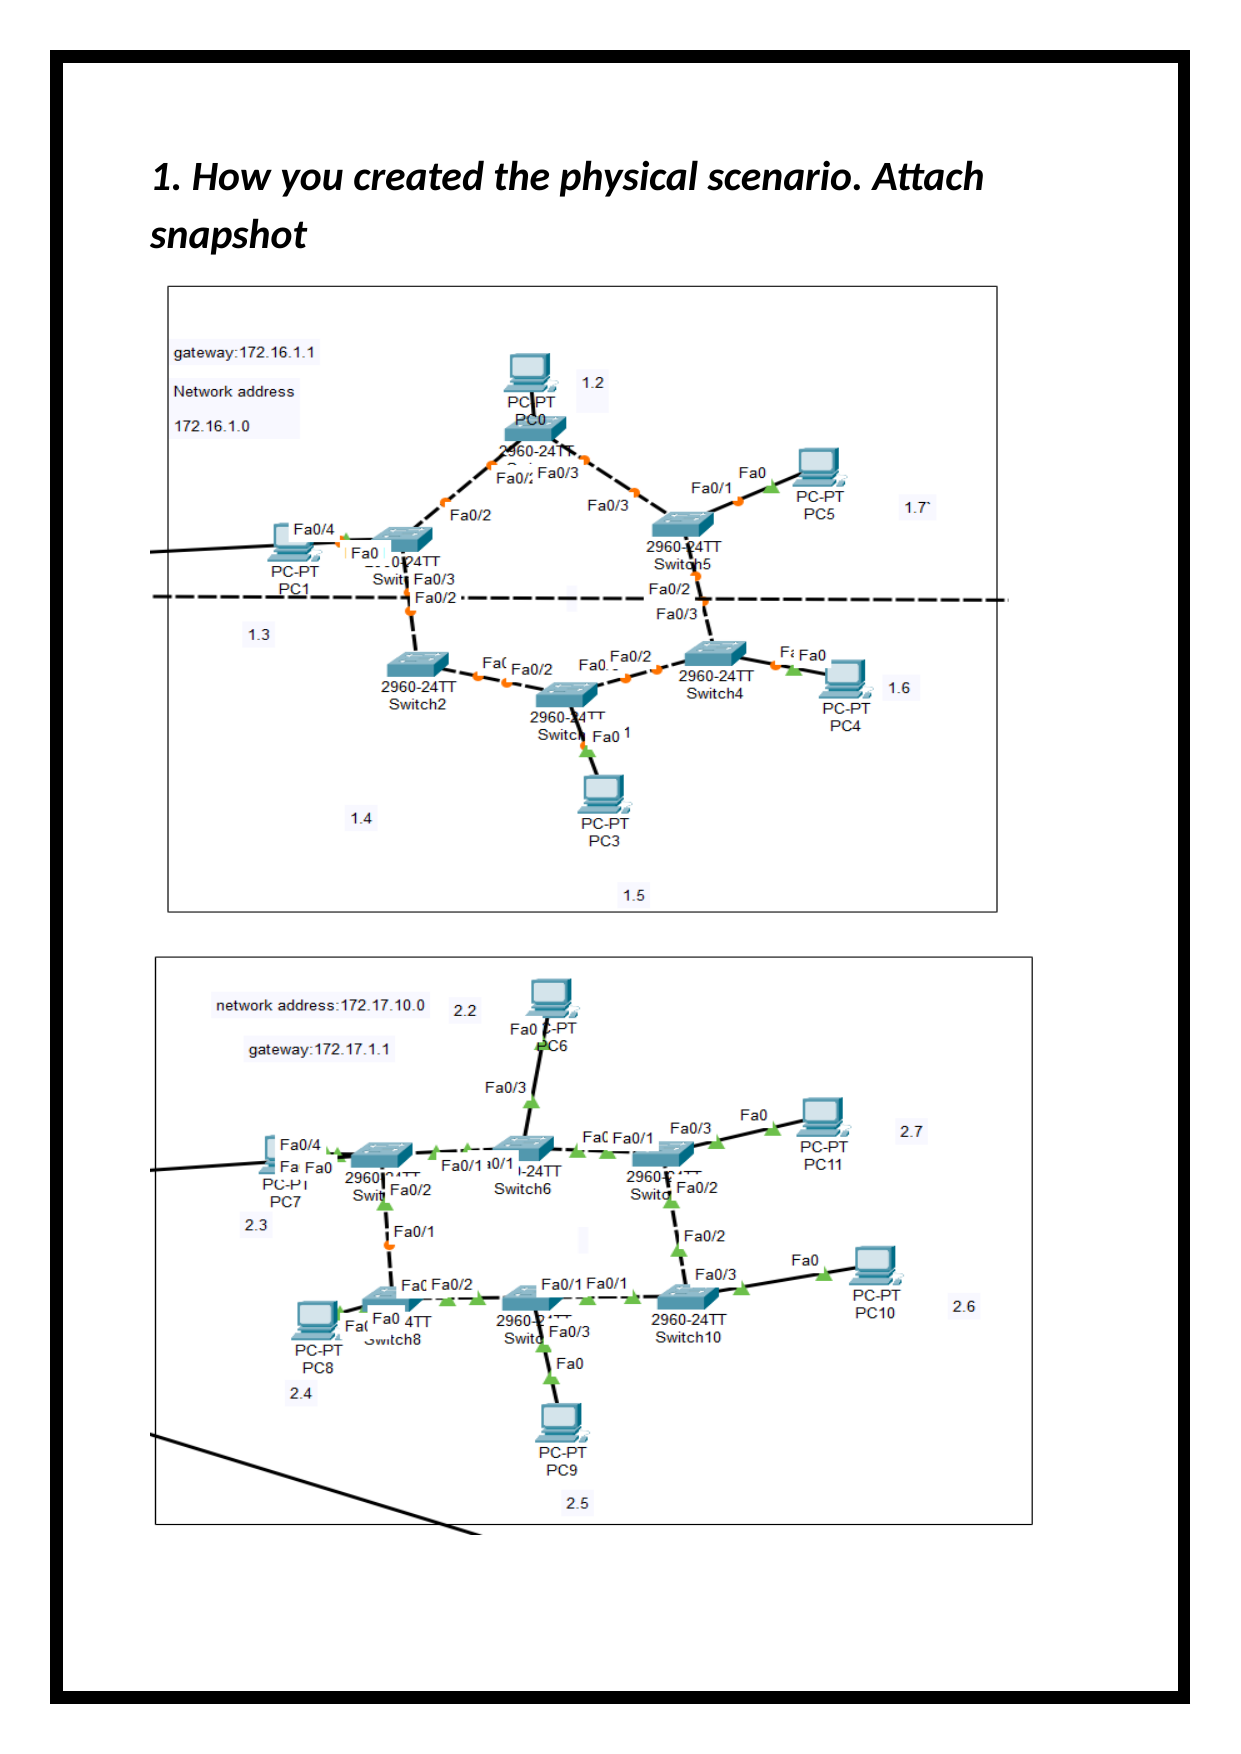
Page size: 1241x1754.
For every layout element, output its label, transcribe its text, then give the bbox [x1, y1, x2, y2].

picture [150, 263, 1009, 930]
picture [150, 951, 1043, 1535]
